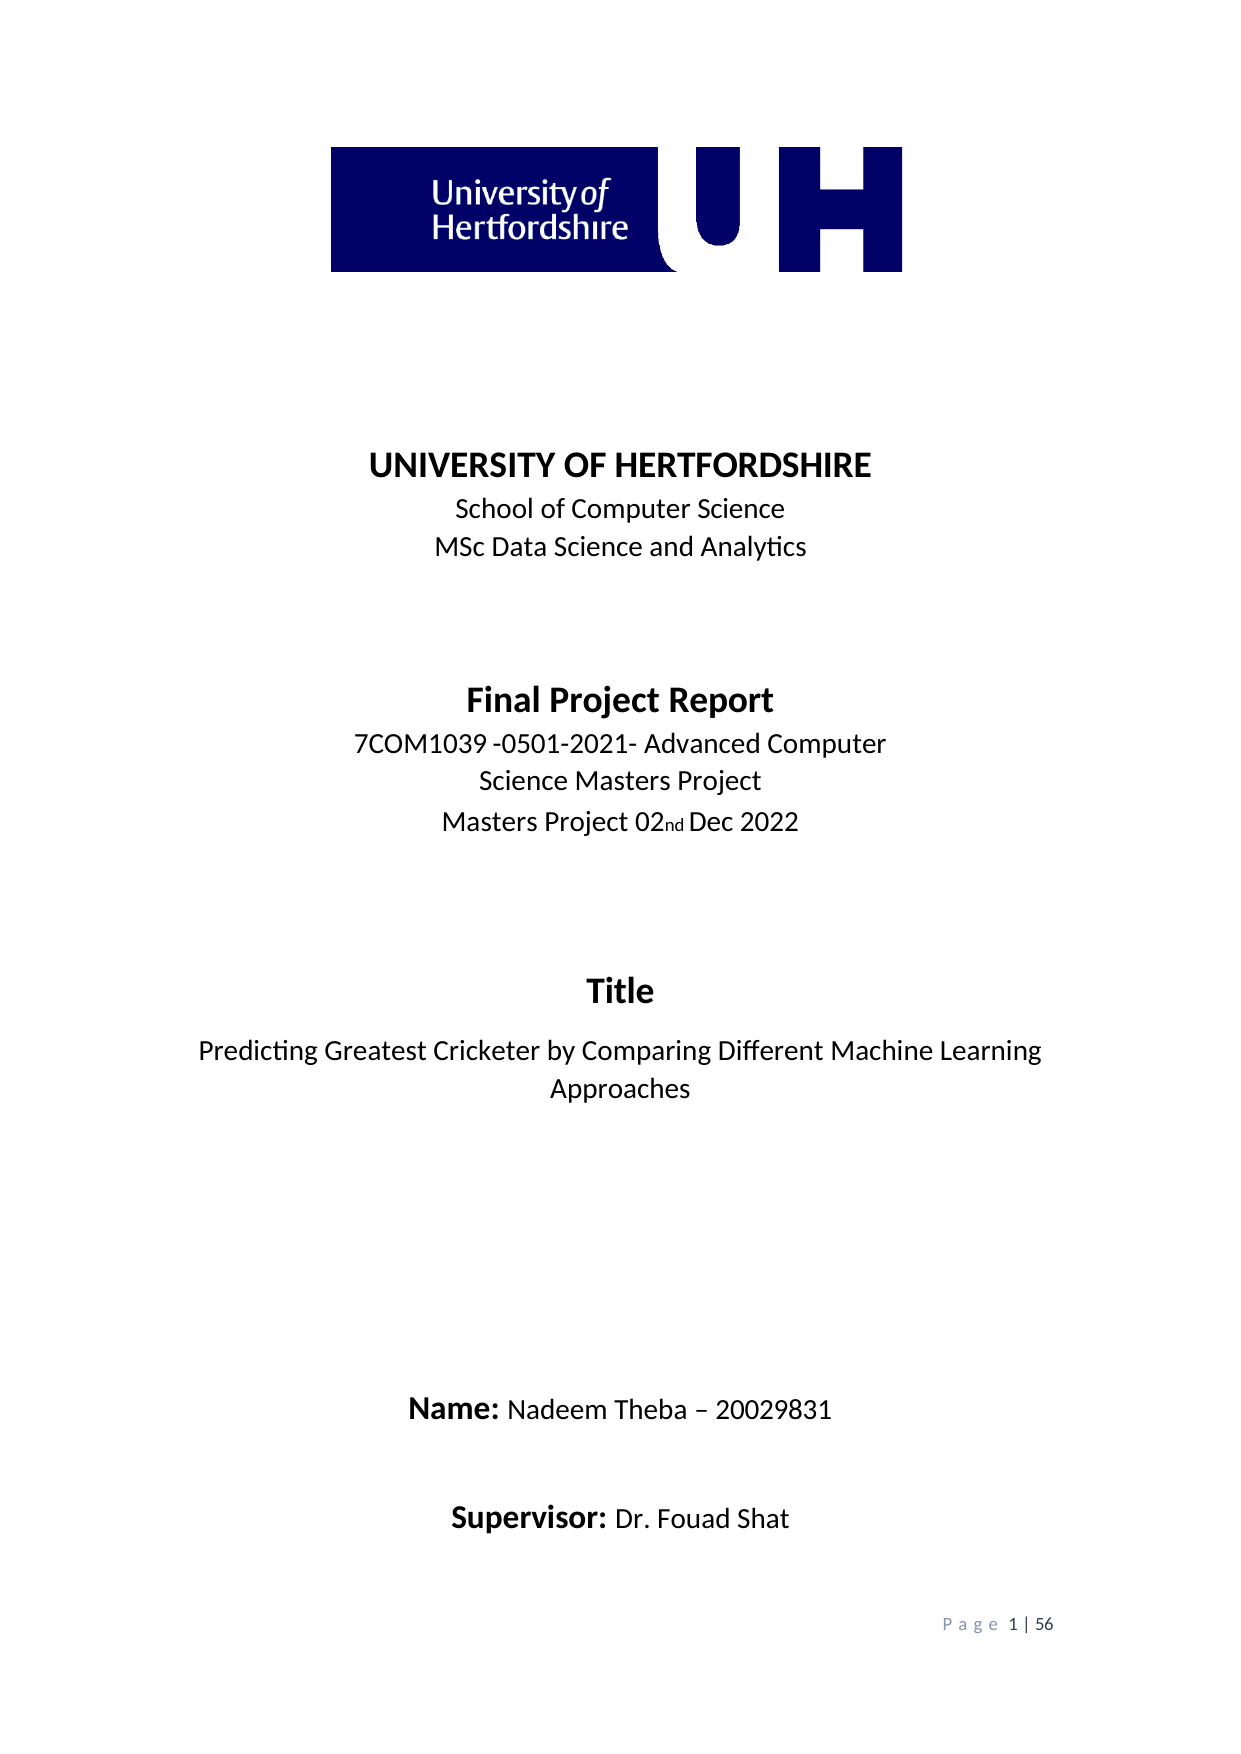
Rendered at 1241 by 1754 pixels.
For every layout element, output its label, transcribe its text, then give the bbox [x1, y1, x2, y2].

text Predicting Greatest Cricketer by Comparing Different Machine Learning Approaches [157, 1032, 1083, 1106]
text Final Project Report [154, 676, 1086, 722]
text Masters Project 02nd Dec 2022 [319, 803, 921, 839]
text Title [319, 967, 921, 1012]
text UNIVERSITY OF HERTFORDSHIRE [319, 441, 921, 487]
text Supervisor: Dr. Fouad Shat [319, 1496, 921, 1536]
text MSc Data Science and Analytics [319, 528, 921, 564]
picture [331, 147, 903, 272]
text Name: Nadeem Theba – 20029831 [319, 1387, 921, 1427]
text 7COM1039 -0501-2021- Advanced Computer Science Masters Project [319, 725, 921, 798]
text School of Computer Science [319, 490, 921, 526]
